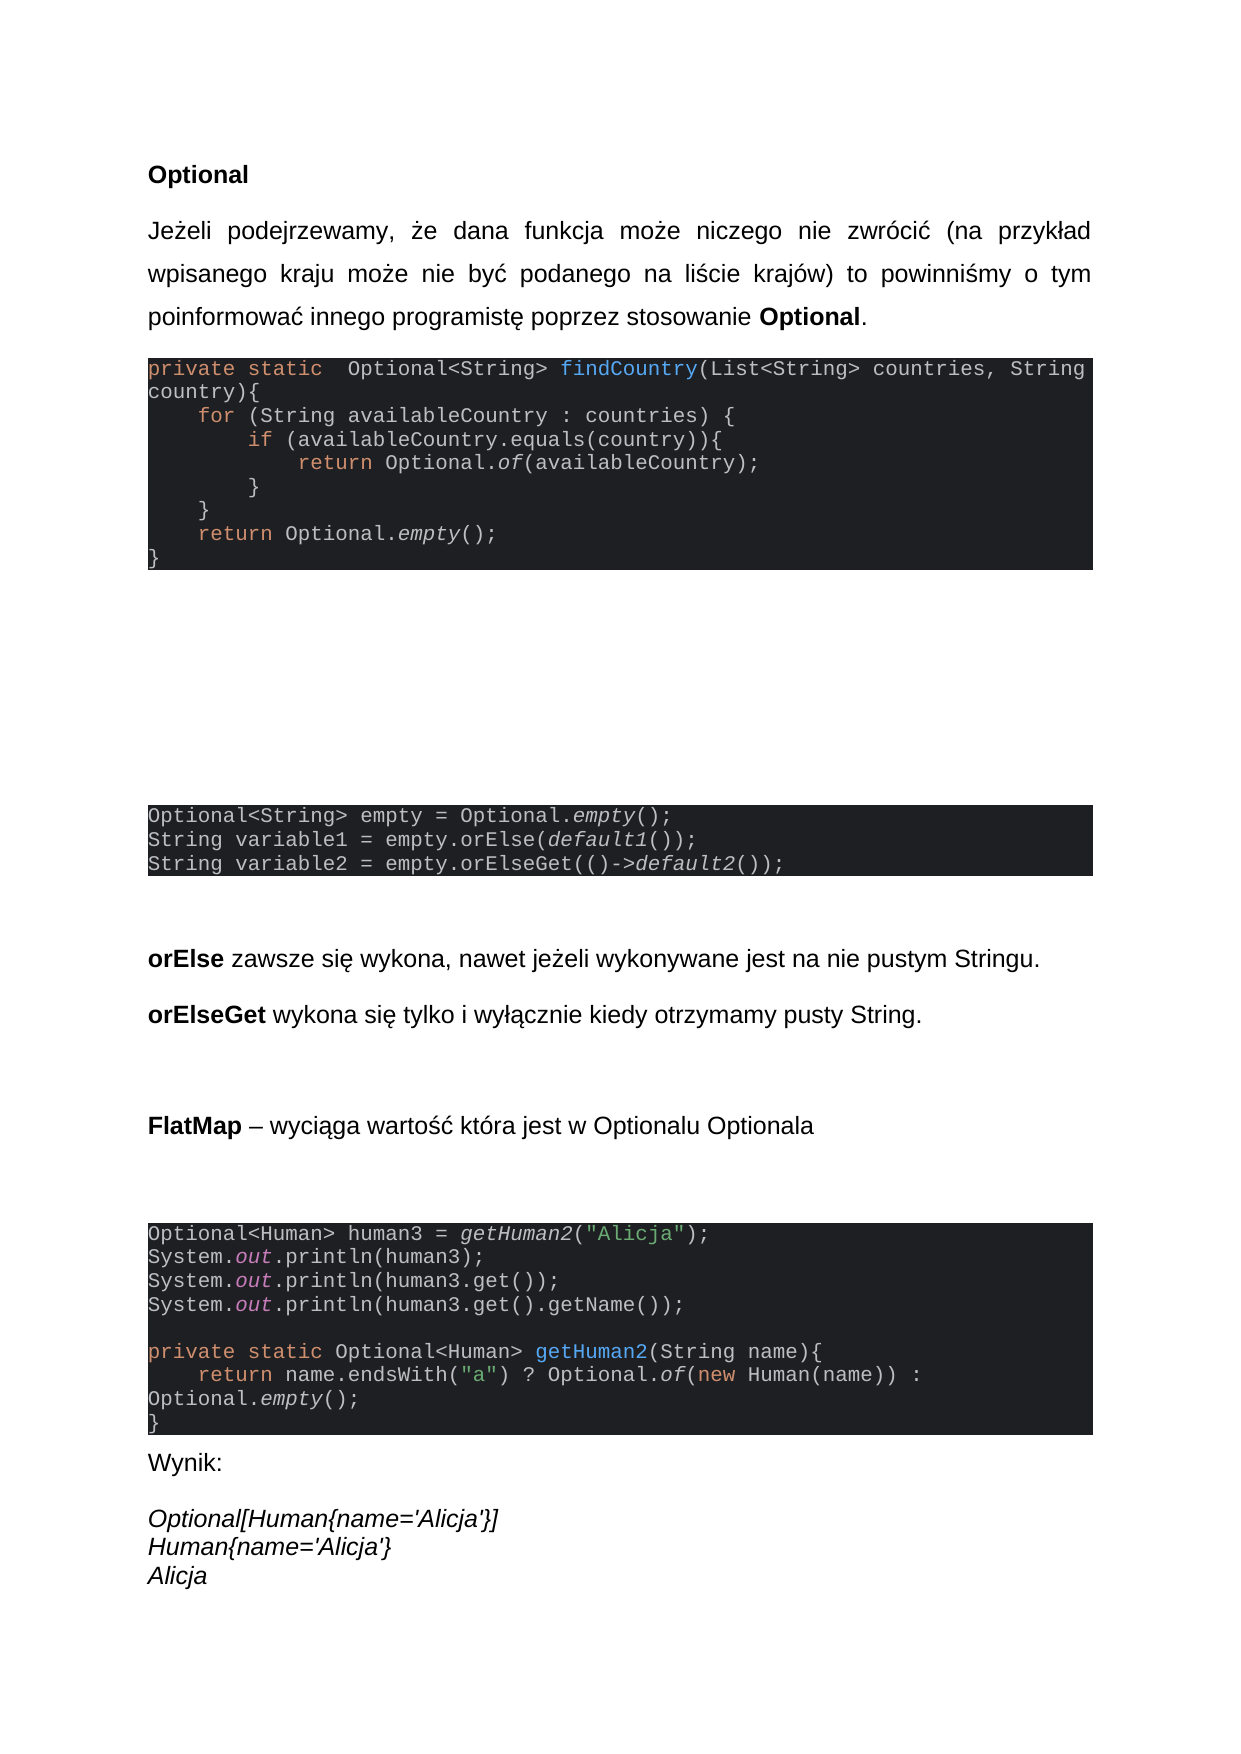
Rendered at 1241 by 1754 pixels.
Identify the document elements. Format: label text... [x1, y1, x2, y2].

text orElse zawsze się wykona, nawet jeżeli wykonywane jest na nie pustym Stringu. [148, 944, 1093, 973]
text Alicja [148, 1561, 1093, 1590]
text Human{name='Alicja'} [148, 1532, 1093, 1561]
text Wynik: [148, 1448, 1093, 1477]
text private static Optional<String> findCountry(List<String> countries, String country){ for (String availableCountry : countries) { if (availableCountry.equals(country)){ return Optional.of(availableCountry); } } return Optional.empty(); } [148, 358, 1093, 570]
text Optional<String> empty = Optional.empty(); String variable1 = empty.orElse(default1()); String variable2 = empty.orElseGet(()->default2()); [148, 805, 1093, 876]
text FlatMap – wyciąga wartość która jest w Optionalu Optionala [148, 1111, 1093, 1140]
text Optional[Human{name='Alicja'}] [148, 1503, 1093, 1532]
text orElseGet wykona się tylko i wyłącznie kiedy otrzymamy pusty String. [148, 1000, 1093, 1029]
text private static Optional<Human> getHuman2(String name){ return name.endsWith("a") ? Optional.of(new Human(name)) : Optional.empty(); } [148, 1341, 1093, 1435]
text Optional [148, 160, 1093, 189]
text Optional<Human> human3 = getHuman2("Alicja"); System.out.println(human3); System.out.println(human3.get()); System.out.println(human3.get().getName()); [148, 1223, 1093, 1317]
text Jeżeli podejrzewamy, że dana funkcja może niczego nie zwrócić (na przykład wpisanego kraju może nie być podanego na liście krajów) to powinniśmy o tym poinformować innego programistę poprzez stosowanie Optional. [148, 216, 1093, 331]
